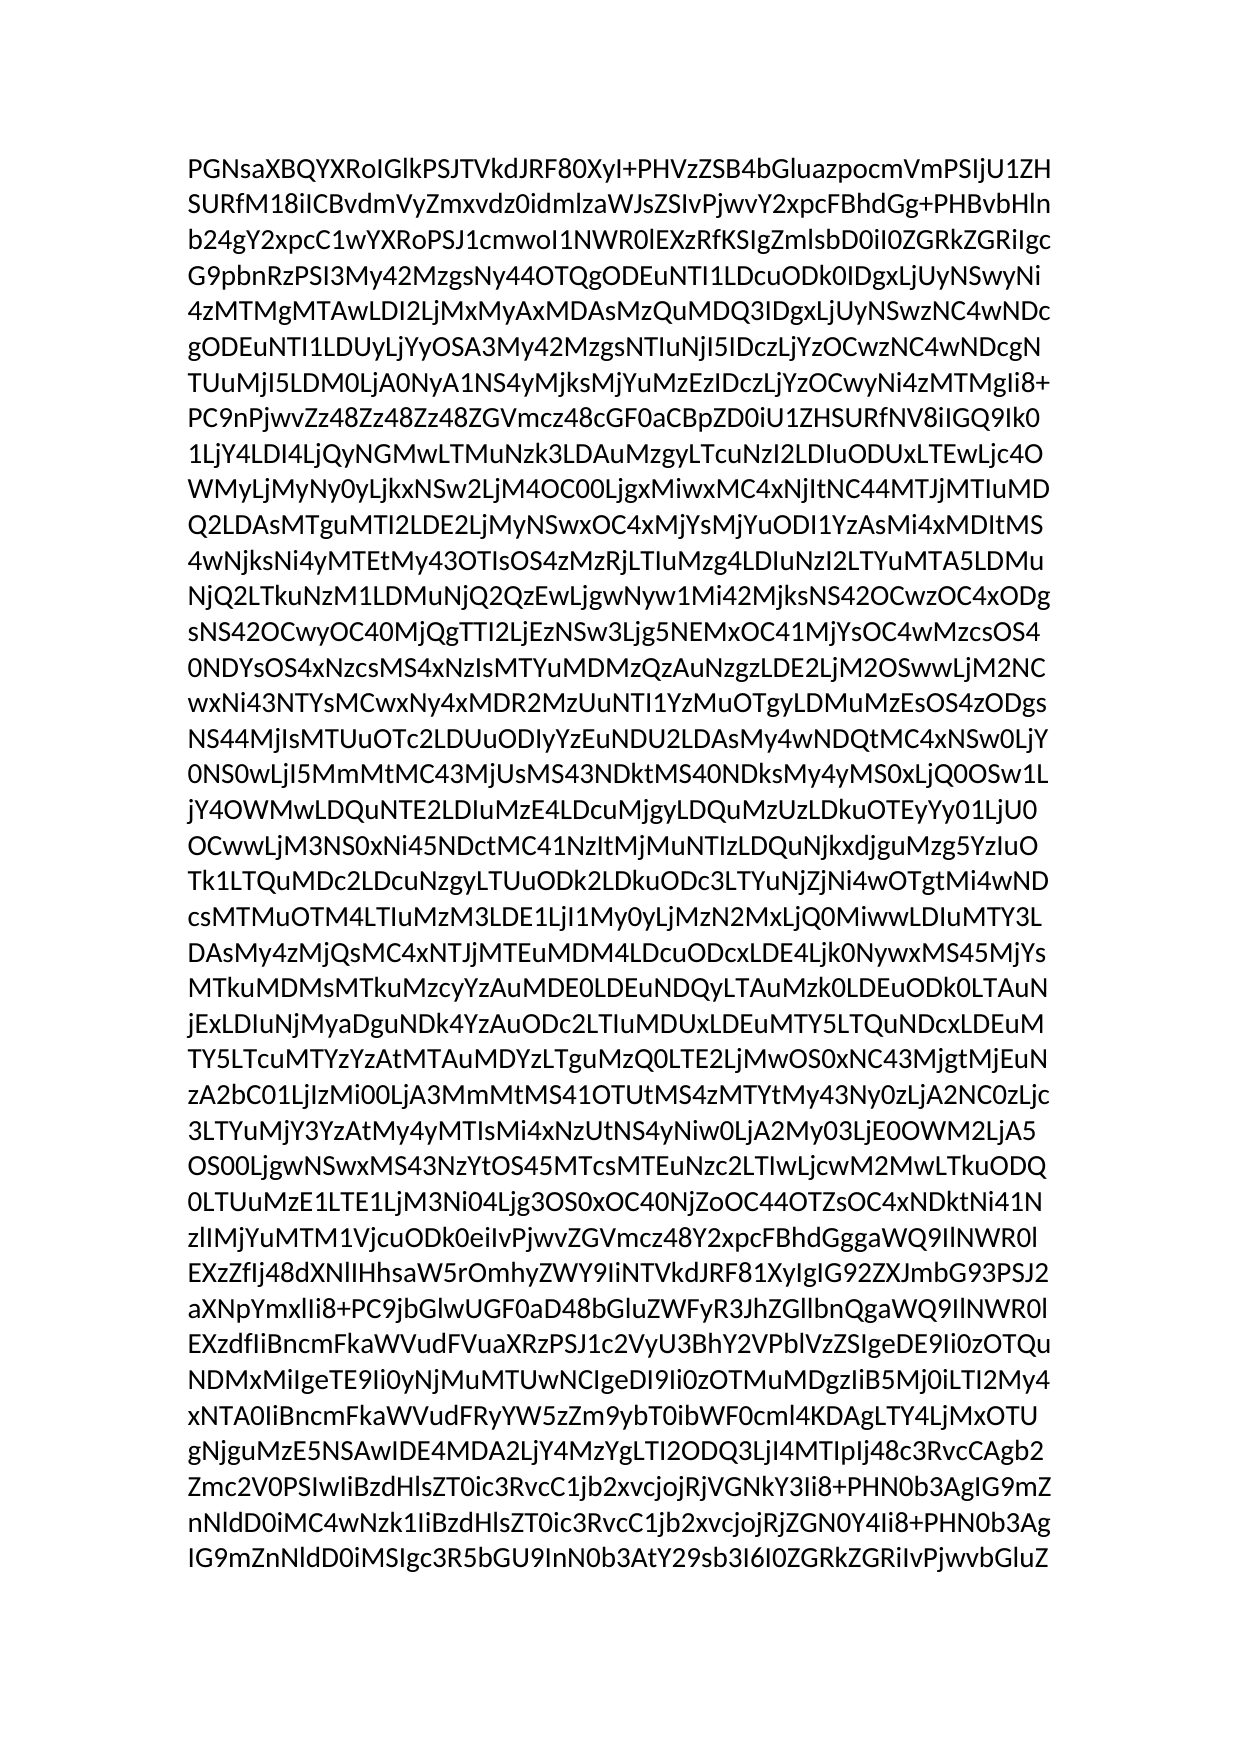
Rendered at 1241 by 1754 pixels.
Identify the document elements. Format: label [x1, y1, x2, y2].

text [187, 150, 1053, 1575]
